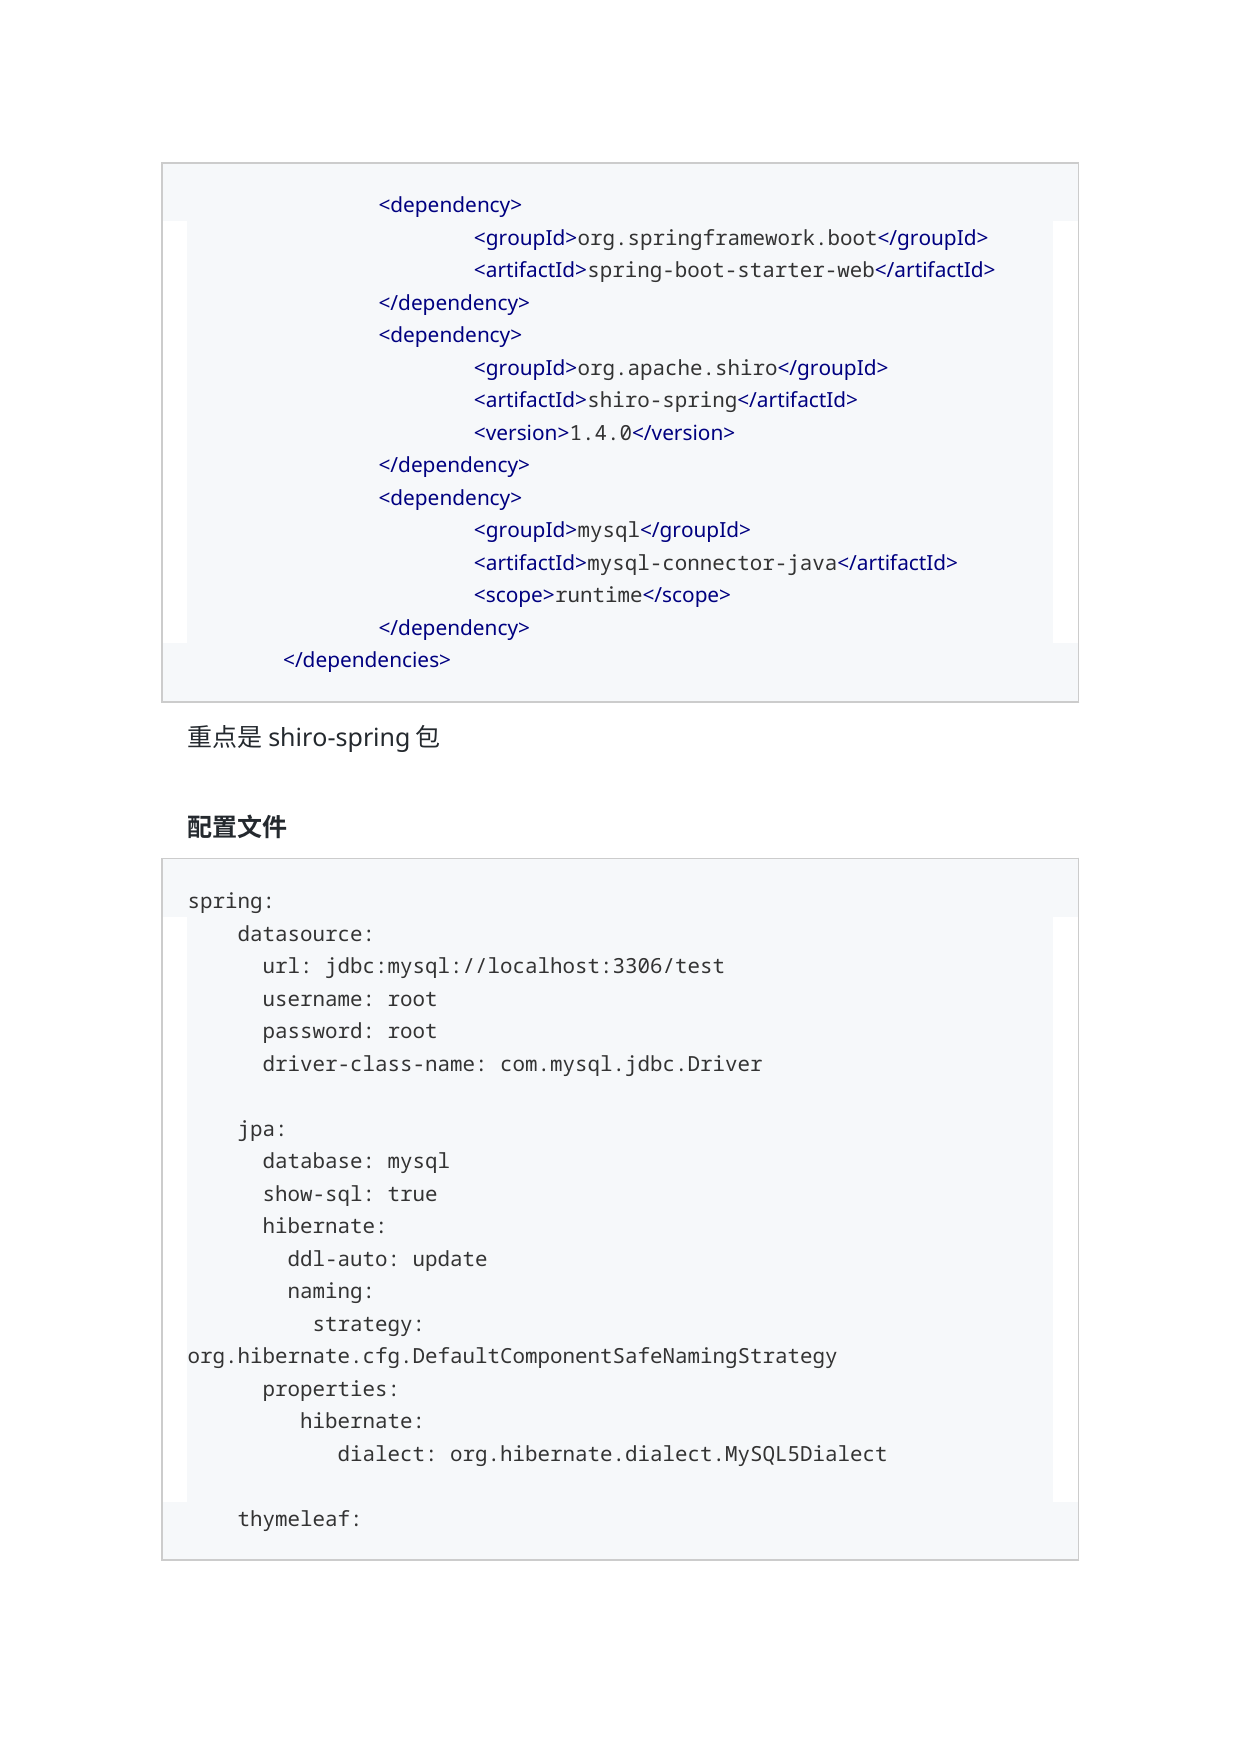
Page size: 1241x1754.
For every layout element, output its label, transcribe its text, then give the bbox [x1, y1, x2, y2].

text password: root [187, 1014, 1053, 1047]
text jpa: [187, 1112, 1053, 1144]
text <version>1.4.0</version> [187, 416, 1053, 448]
text <groupId>org.apache.shiro</groupId> [187, 351, 1053, 383]
text <dependency> [163, 164, 1078, 221]
text properties: [187, 1372, 1053, 1404]
text hibernate: [187, 1404, 1053, 1437]
text <groupId>mysql</groupId> [187, 513, 1053, 546]
text driver-class-name: com.mysql.jdbc.Driver [187, 1047, 1053, 1079]
text </dependency> [187, 286, 1053, 318]
text username: root [187, 982, 1053, 1014]
text show-sql: true [187, 1177, 1053, 1209]
text </dependency> [187, 448, 1053, 481]
text <artifactId>shiro-spring</artifactId> [187, 383, 1053, 416]
text ddl-auto: update [187, 1242, 1053, 1274]
text 重点是 shiro-spring包 [187, 703, 1053, 768]
text <scope>runtime</scope> [187, 578, 1053, 611]
text <dependency> [187, 481, 1053, 513]
text 配置文件 [187, 793, 1053, 858]
text <artifactId>mysql-connector-java</artifactId> [187, 546, 1053, 578]
text <artifactId>spring-boot-starter-web</artifactId> [187, 253, 1053, 286]
text naming: [187, 1274, 1053, 1307]
text </dependencies> [163, 617, 1078, 701]
text url: jdbc:mysql://localhost:3306/test [187, 949, 1053, 982]
text thymeleaf: [163, 1475, 1078, 1559]
text database: mysql [187, 1144, 1053, 1177]
text <groupId>org.springframework.boot</groupId> [187, 221, 1053, 253]
text spring: [163, 859, 1078, 917]
text datasource: [187, 917, 1053, 949]
text hibernate: [187, 1209, 1053, 1242]
text dialect: org.hibernate.dialect.MySQL5Dialect [187, 1437, 1053, 1469]
text <dependency> [187, 318, 1053, 351]
text strategy: org.hibernate.cfg.DefaultComponentSafeNamingStrategy [187, 1307, 1053, 1372]
